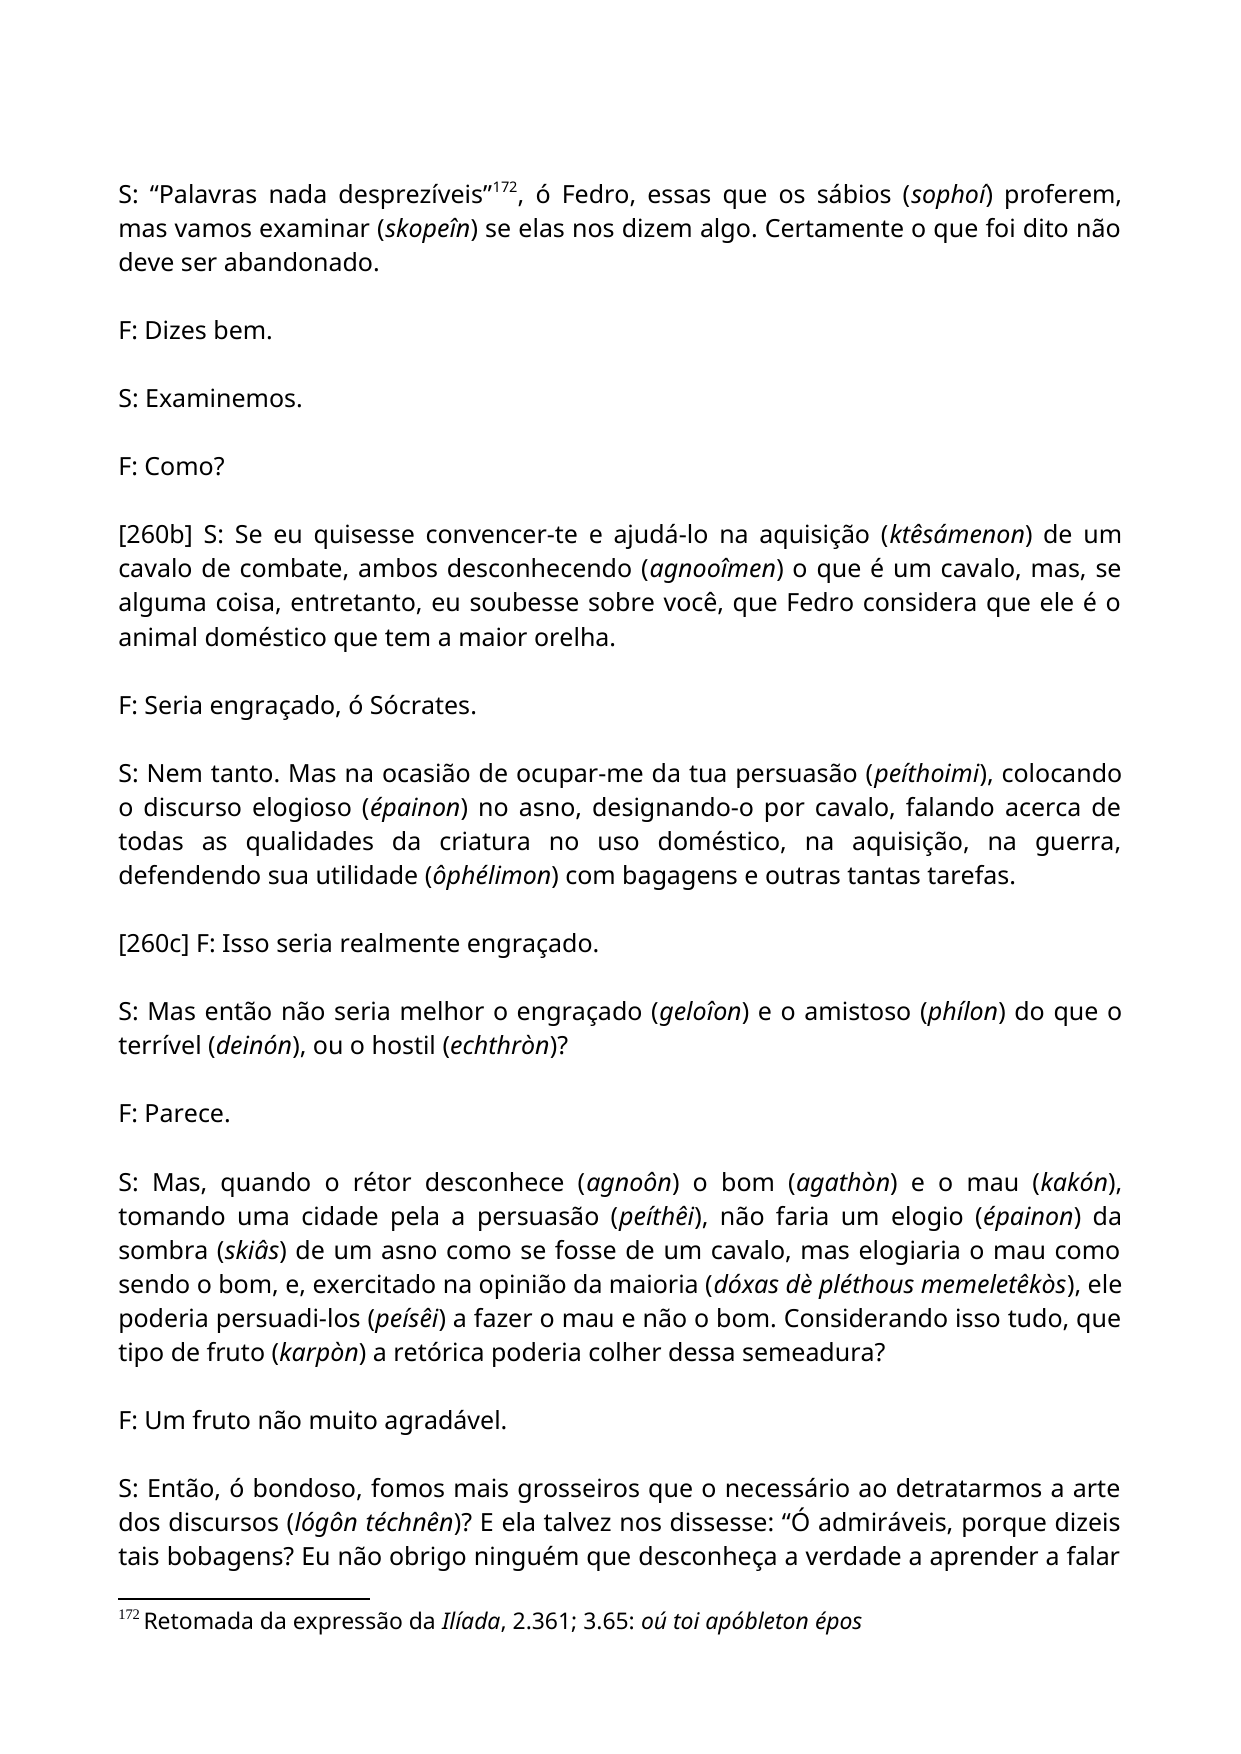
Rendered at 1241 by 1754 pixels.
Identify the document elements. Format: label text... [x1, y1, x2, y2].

text S: “Palavras nada desprezíveis”, ó Fedro, essas que os sábios (sophoí) proferem, mas vamos examinar (skopeîn) se elas nos dizem algo. Certamente o que foi dito não deve ser abandonado. [118, 176, 1122, 278]
text S: Mas, quando o rétor desconhece (agnoôn) o bom (agathòn) e o mau (kakón), tomando uma cidade pela a persuasão (peíthêi), não faria um elogio (épainon) da sombra (skiâs) de um asno como se fosse de um cavalo, mas elogiaria o mau como sendo o bom, e, exercitado na opinião da maioria (dóxas dè pléthous memeletêkòs), ele poderia persuadi-los (peísêi) a fazer o mau e não o bom. Considerando isso tudo, que tipo de fruto (karpòn) a retórica poderia colher dessa semeadura? [118, 1164, 1122, 1368]
text F: Como? [118, 449, 1122, 483]
text [260b] S: Se eu quisesse convencer-te e ajudá-lo na aquisição (ktêsámenon) de um cavalo de combate, ambos desconhecendo (agnooîmen) o que é um cavalo, mas, se alguma coisa, entretanto, eu soubesse sobre você, que Fedro considera que ele é o animal doméstico que tem a maior orelha. [118, 517, 1122, 653]
text F: Um fruto não muito agradável. [118, 1403, 1122, 1437]
text S: Mas então não seria melhor o engraçado (geloîon) e o amistoso (phílon) do que o terrível (deinón), ou o hostil (echthròn)? [118, 994, 1122, 1062]
text S: Examinemos. [118, 381, 1122, 415]
text S: Nem tanto. Mas na ocasião de ocupar-me da tua persuasão (peíthoimi), colocando o discurso elogioso (épainon) no asno, designando-o por cavalo, falando acerca de todas as qualidades da criatura no uso doméstico, na aquisição, na guerra, defendendo sua utilidade (ôphélimon) com bagagens e outras tantas tarefas. [118, 755, 1122, 892]
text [118, 1471, 1122, 1573]
text F: Seria engraçado, ó Sócrates. [118, 687, 1122, 721]
text F: Parece. [118, 1096, 1122, 1130]
text F: Dizes bem. [118, 313, 1122, 347]
text [260c] F: Isso seria realmente engraçado. [118, 926, 1122, 960]
